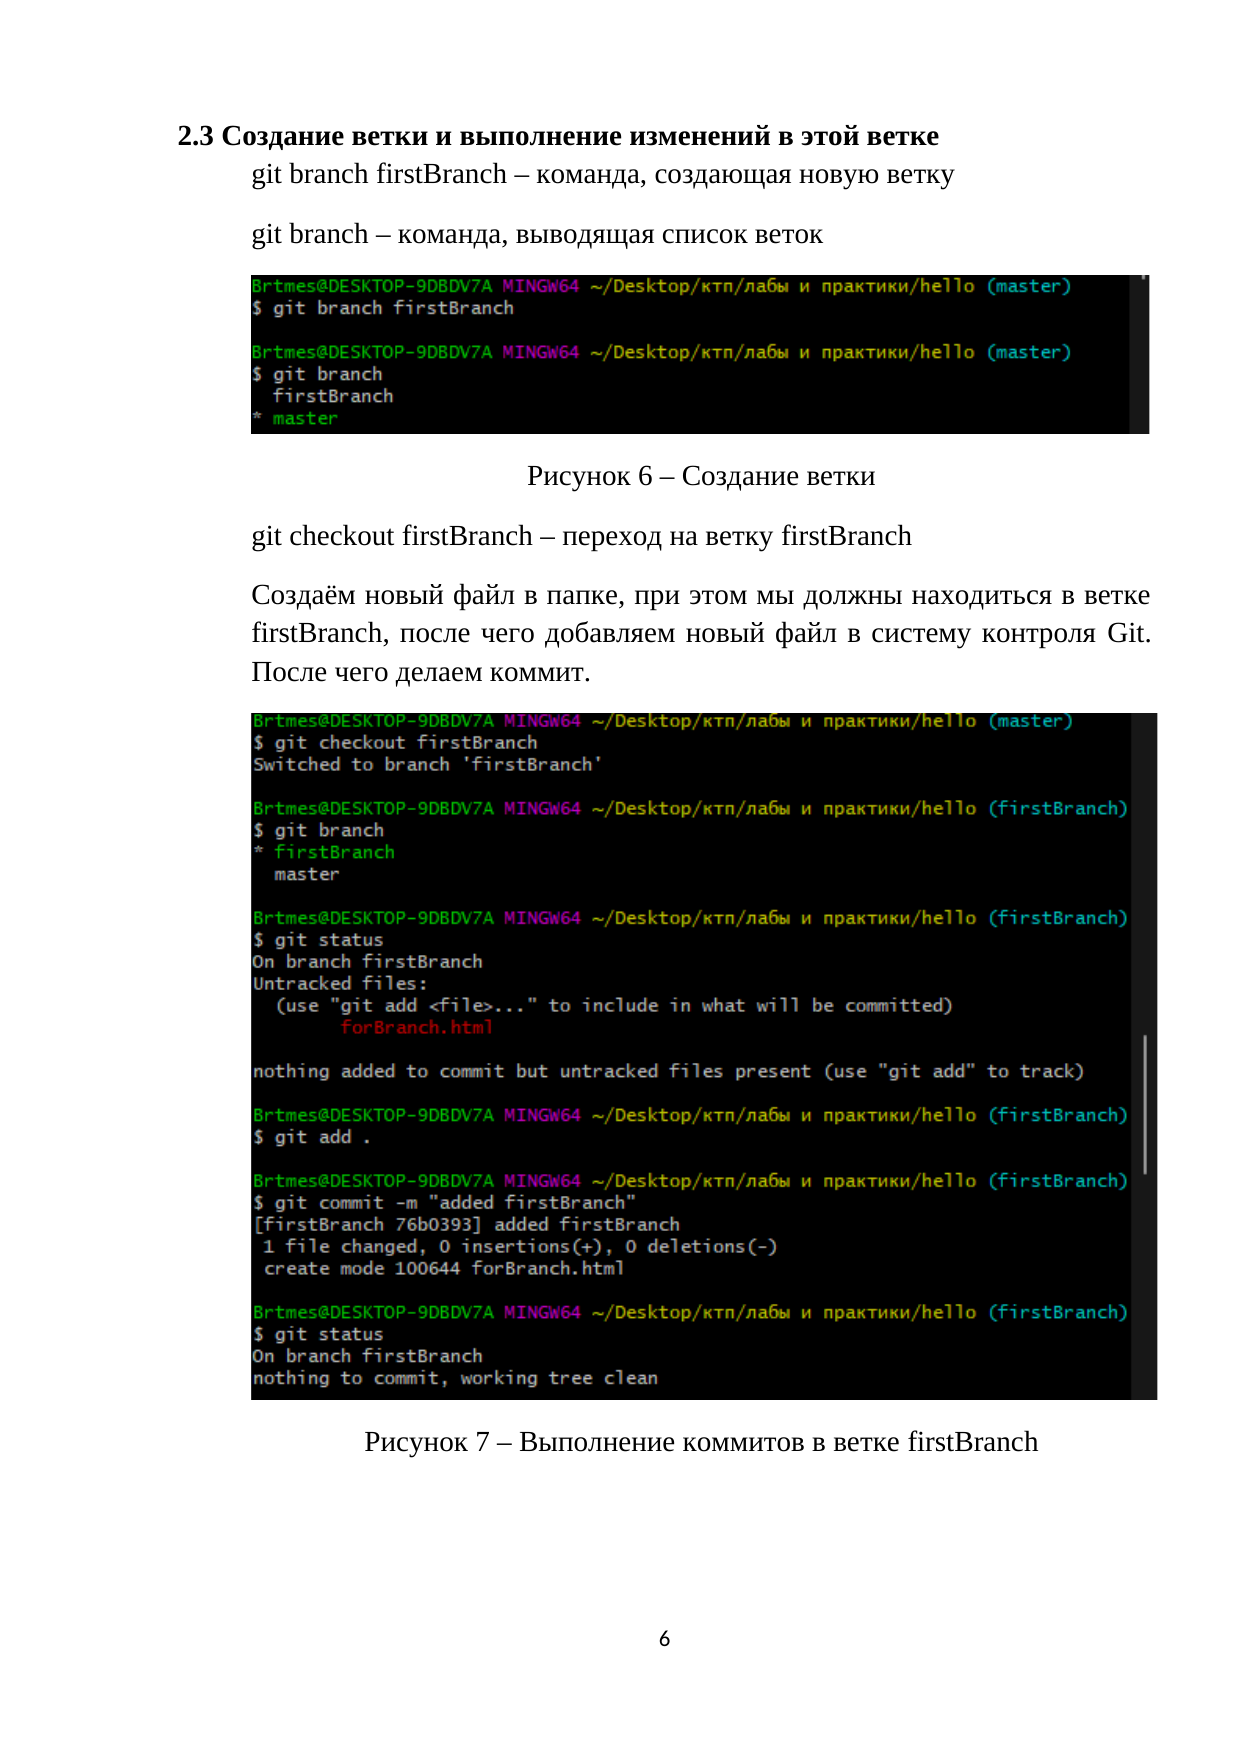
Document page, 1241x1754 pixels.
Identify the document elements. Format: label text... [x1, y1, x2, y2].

text git checkout firstBranch – переход на ветку firstBranch [251, 518, 1152, 551]
picture [251, 275, 1150, 434]
text Рисунок 7 – Выполнение коммитов в ветке firstBranch [251, 1424, 1152, 1458]
text Рисунок 6 – Создание ветки [251, 458, 1152, 492]
text Создаём новый файл в папке, при этом мы должны находиться в ветке firstBranch, после чего добавляем новый файл в систему контроля Git. После чего делаем коммит. [251, 577, 1152, 688]
subtitle 2.3 Создание ветки и выполнение изменений в этой ветке [177, 118, 1152, 152]
picture [251, 713, 1158, 1400]
text git branch firstBranch – команда, создающая новую ветку [251, 157, 1152, 190]
text git branch – команда, выводящая список веток [251, 216, 1152, 249]
